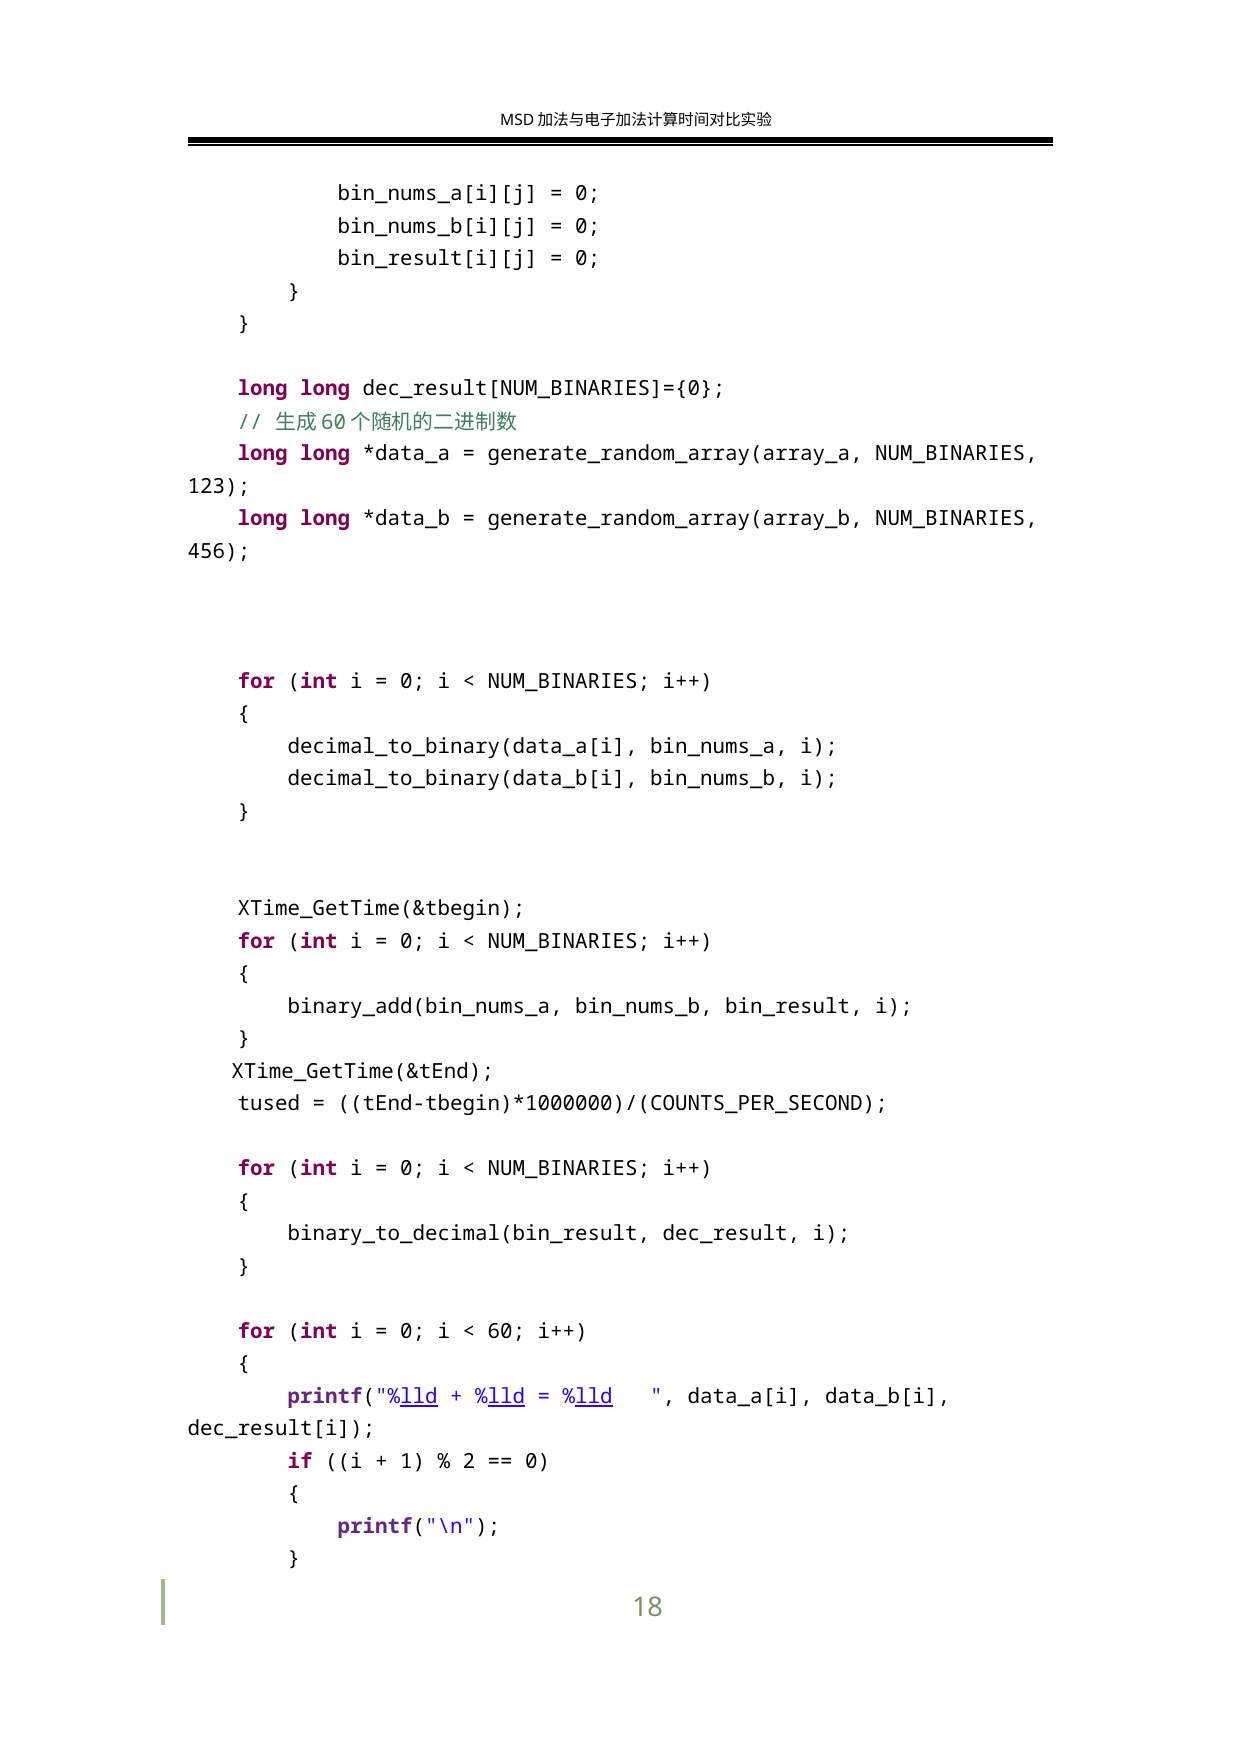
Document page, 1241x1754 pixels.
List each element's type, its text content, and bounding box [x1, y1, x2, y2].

text printf("%lld + %lld = %lld ", data_a[i], data_b[i], dec_result[i]); [187, 1379, 1053, 1444]
text { [187, 957, 1053, 989]
text long long *data_a = generate_random_array(array_a, NUM_BINARIES, 123); [187, 437, 1053, 502]
text long long dec_result[NUM_BINARIES]={0}; [187, 372, 1053, 404]
text { [187, 1347, 1053, 1379]
text } [187, 794, 1053, 827]
text } [187, 274, 1053, 307]
text if ((i + 1) % 2 == 0) [187, 1444, 1053, 1477]
text } [187, 307, 1053, 339]
text for (int i = 0; i < NUM_BINARIES; i++) [187, 1152, 1053, 1184]
text for (int i = 0; i < NUM_BINARIES; i++) [187, 664, 1053, 697]
text decimal_to_binary(data_a[i], bin_nums_a, i); [187, 729, 1053, 762]
text bin_result[i][j] = 0; [187, 242, 1053, 274]
text printf("\n"); [187, 1509, 1053, 1542]
text { [187, 697, 1053, 729]
text binary_add(bin_nums_a, bin_nums_b, bin_result, i); [187, 989, 1053, 1022]
text decimal_to_binary(data_b[i], bin_nums_b, i); [187, 762, 1053, 794]
text { [187, 1184, 1053, 1217]
text } [187, 1542, 1053, 1574]
text for (int i = 0; i < 60; i++) [187, 1314, 1053, 1347]
text for (int i = 0; i < NUM_BINARIES; i++) [187, 924, 1053, 957]
text XTime_GetTime(&tEnd); [187, 1054, 1053, 1087]
text tused = ((tEnd-tbegin)*1000000)/(COUNTS_PER_SECOND); [187, 1087, 1053, 1119]
text long long *data_b = generate_random_array(array_b, NUM_BINARIES, 456); [187, 502, 1053, 567]
text } [187, 1022, 1053, 1054]
text binary_to_decimal(bin_result, dec_result, i); [187, 1217, 1053, 1249]
text } [187, 1249, 1053, 1282]
text XTime_GetTime(&tbegin); [187, 892, 1053, 924]
text { [187, 1477, 1053, 1509]
text bin_nums_a[i][j] = 0; [187, 177, 1053, 209]
text bin_nums_b[i][j] = 0; [187, 209, 1053, 242]
text // 生成60个随机的二进制数 [187, 404, 1053, 437]
